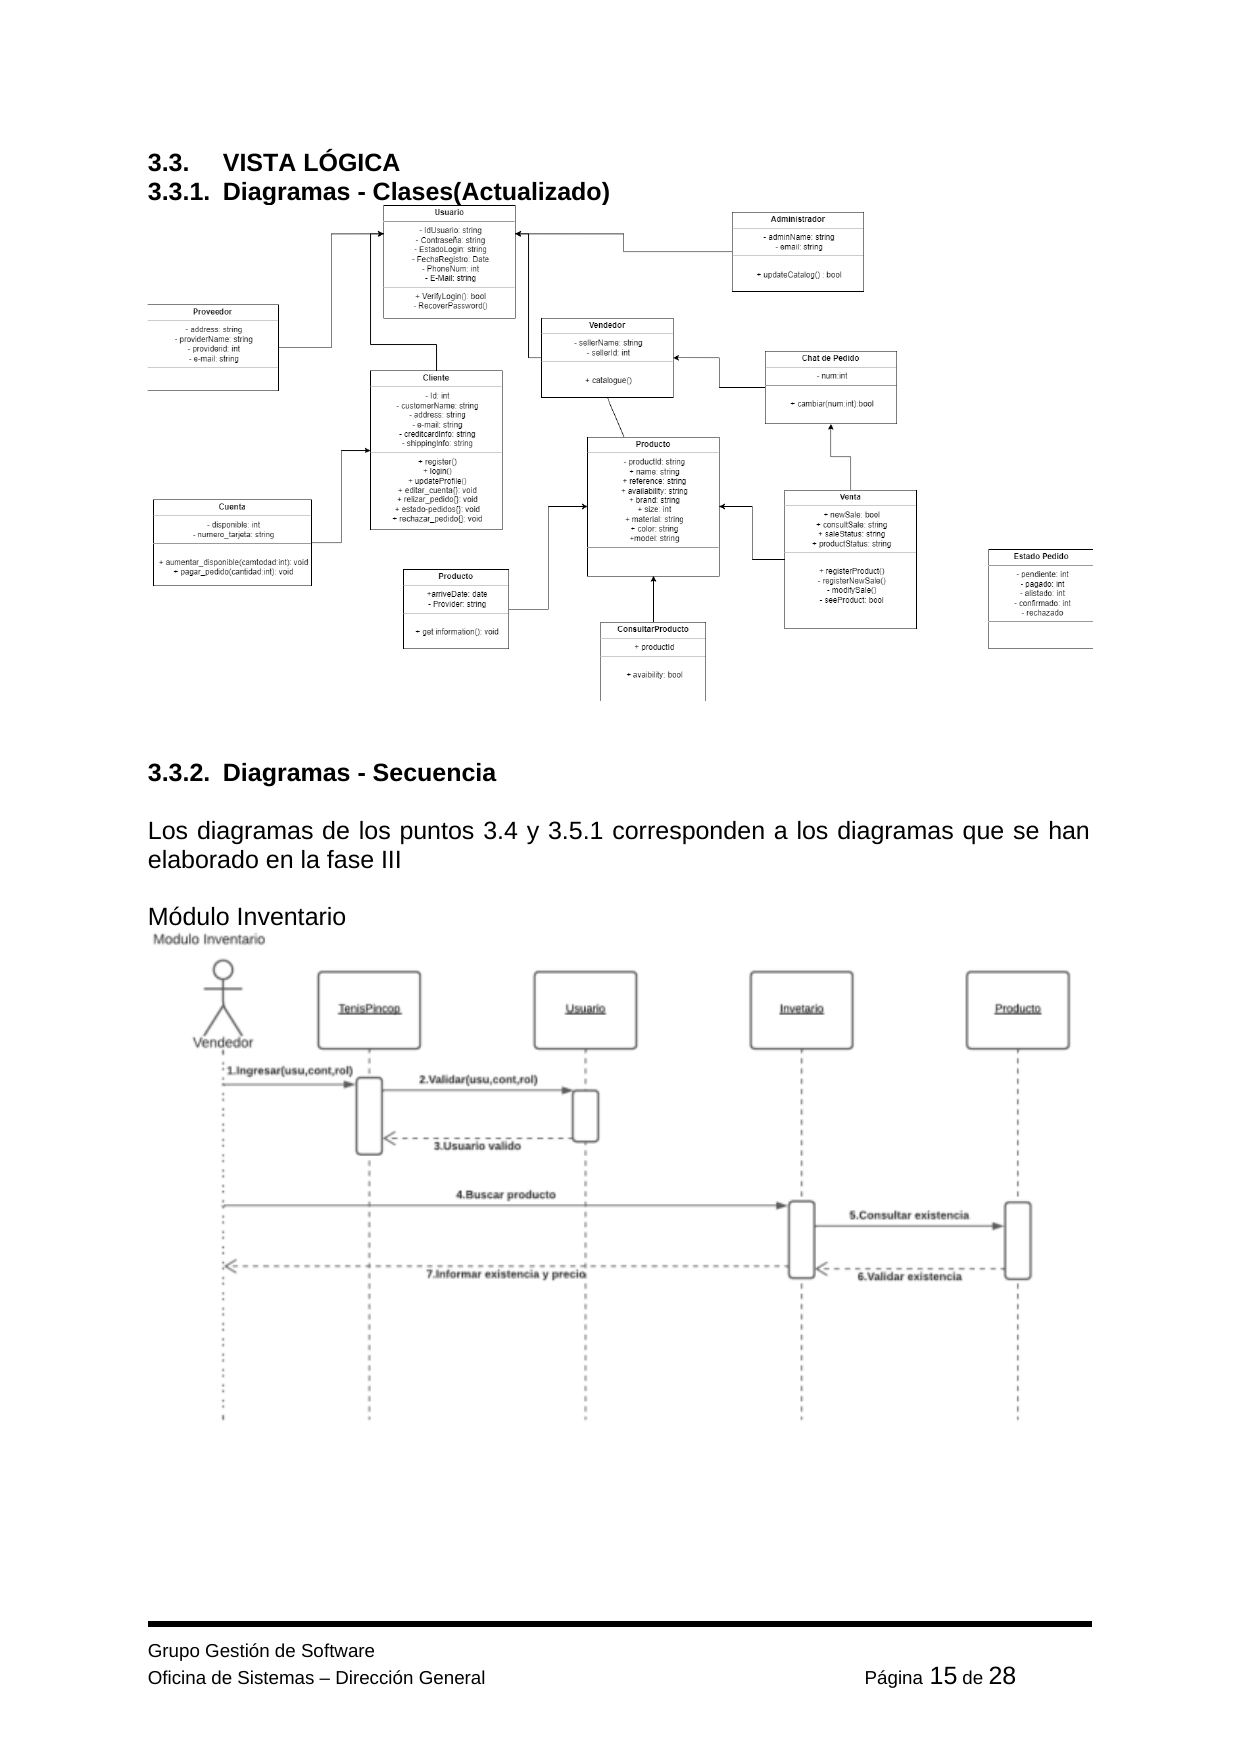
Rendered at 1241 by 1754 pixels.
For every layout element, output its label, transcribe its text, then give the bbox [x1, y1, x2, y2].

subtitle Diagramas - Clases(Actualizado) [148, 176, 1092, 205]
subtitle VISTA LÓGICA [148, 148, 1092, 176]
subtitle Diagramas - Secuencia [148, 758, 1092, 787]
text Los diagramas de los puntos 3.4 y 3.5.1 corresponden a los diagramas que se han elaborado en la fase III [148, 816, 1092, 873]
text Módulo Inventario [148, 902, 1092, 930]
picture [147, 930, 1093, 1473]
picture [147, 205, 1093, 701]
